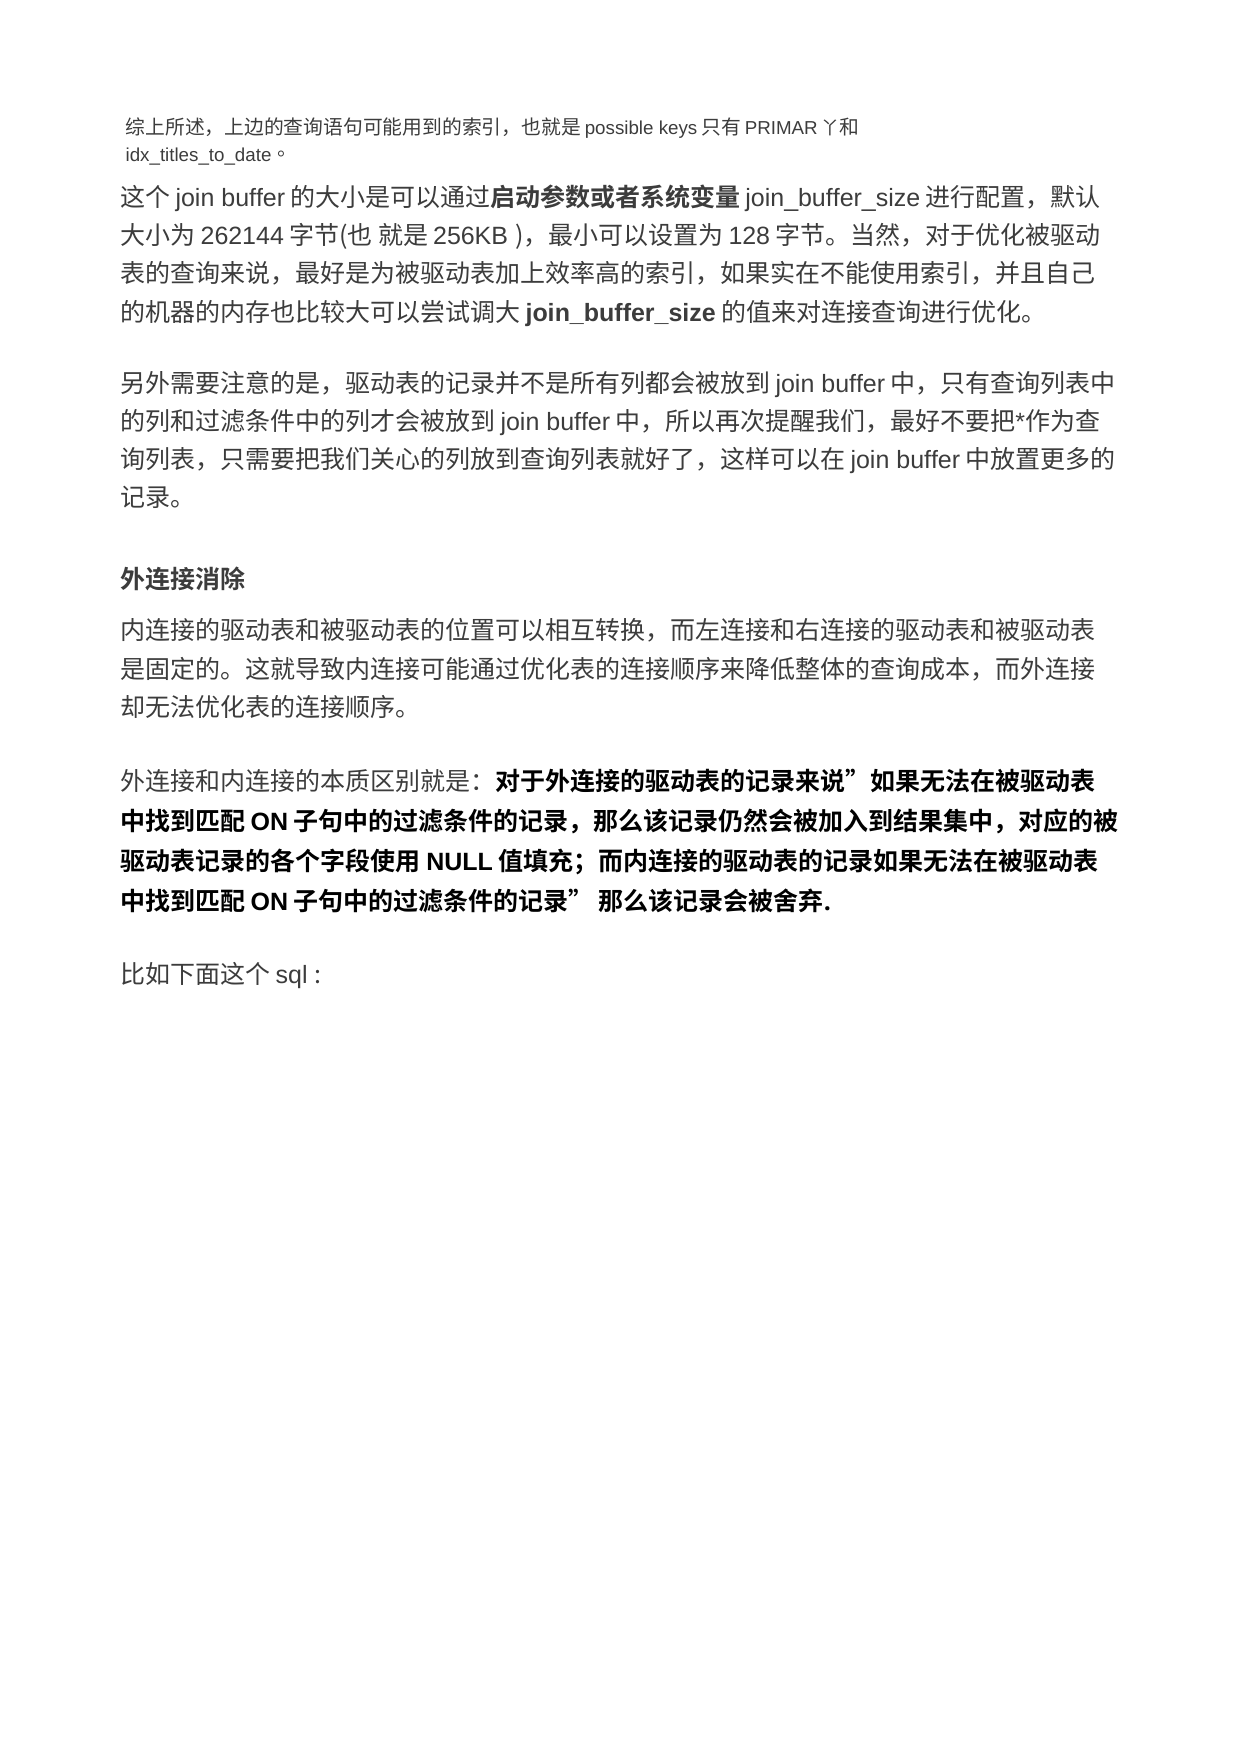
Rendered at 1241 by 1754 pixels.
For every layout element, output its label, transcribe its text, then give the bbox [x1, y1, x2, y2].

text 另外需要注意的是，驱动表的记录并不是所有列都会被放到join buffer中，只有查询列表中的列和过滤条件中的列才会被放到join buffer中，所以再次提醒我们，最好不要把*作为查询列表，只需要把我们关心的列放到查询列表就好了，这样可以在join buffer中放置更多的记录。 [120, 362, 1118, 514]
text 外连接消除 [120, 558, 1118, 596]
text 内连接的驱动表和被驱动表的位置可以相互转换，而左连接和右连接的驱动表和被驱动表是固定的。这就导致内连接可能通过优化表的连接顺序来降低整体的查询成本，而外连接却无法优化表的连接顺序。 [120, 609, 1118, 724]
text 比如下面这个sql : [120, 951, 1118, 991]
text 外连接和内连接的本质区别就是：对于外连接的驱动表的记录来说”如果无法在被驱动表中找到匹配ON子句中的过滤条件的记录，那么该记录仍然会被加入到结果集中，对应的被驱动表记录的各个字段使用 NULL值填充；而内连接的驱动表的记录如果无法在被驱动表中找到匹配ON子句中的过滤条件的记录” 那么该记录会被舍弃. [120, 758, 1118, 918]
